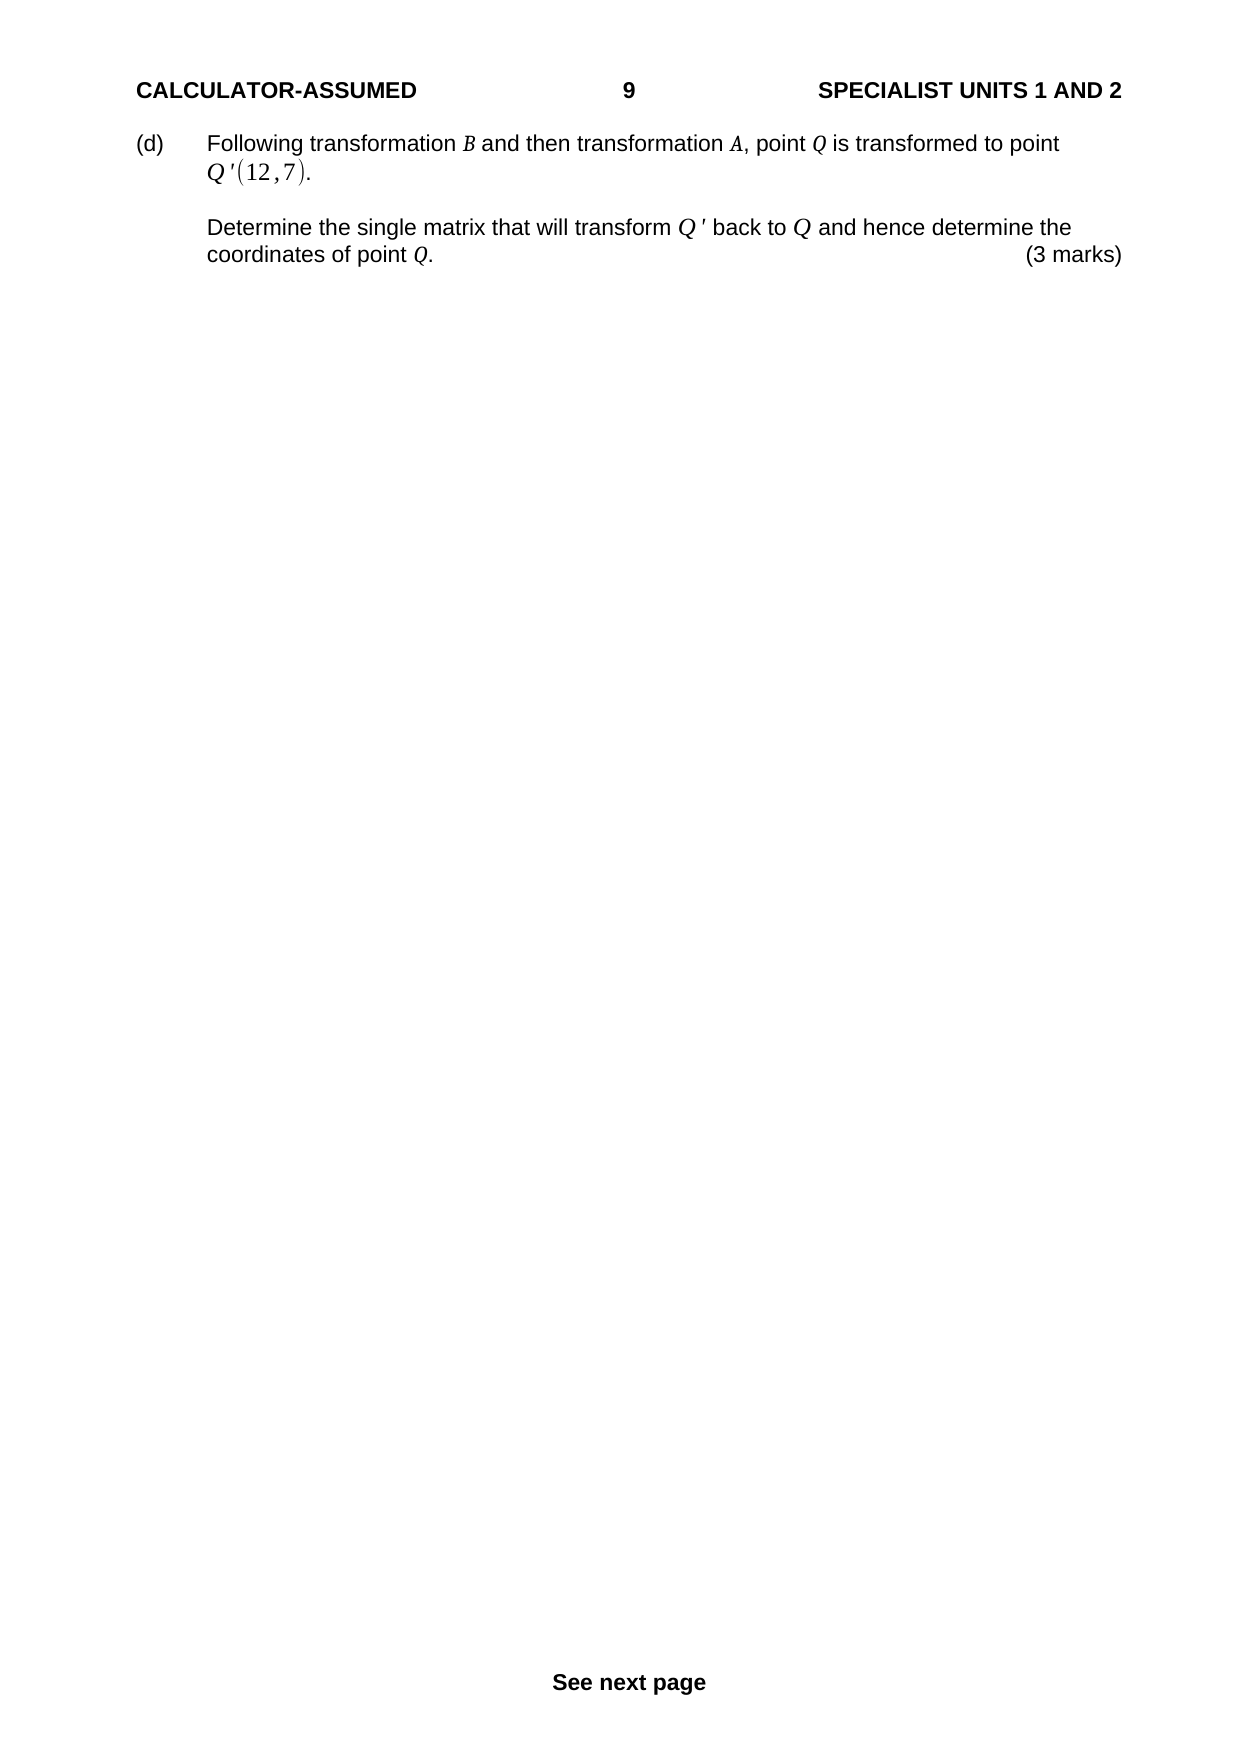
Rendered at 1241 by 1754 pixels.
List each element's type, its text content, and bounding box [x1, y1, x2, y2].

text (d) Following transformation B and then transformation A, point Q is transformed to point . [136, 130, 1122, 187]
text Determine the single matrix that will transform back to and hence determine the coordinates of point Q. (3 marks) [136, 213, 1122, 268]
